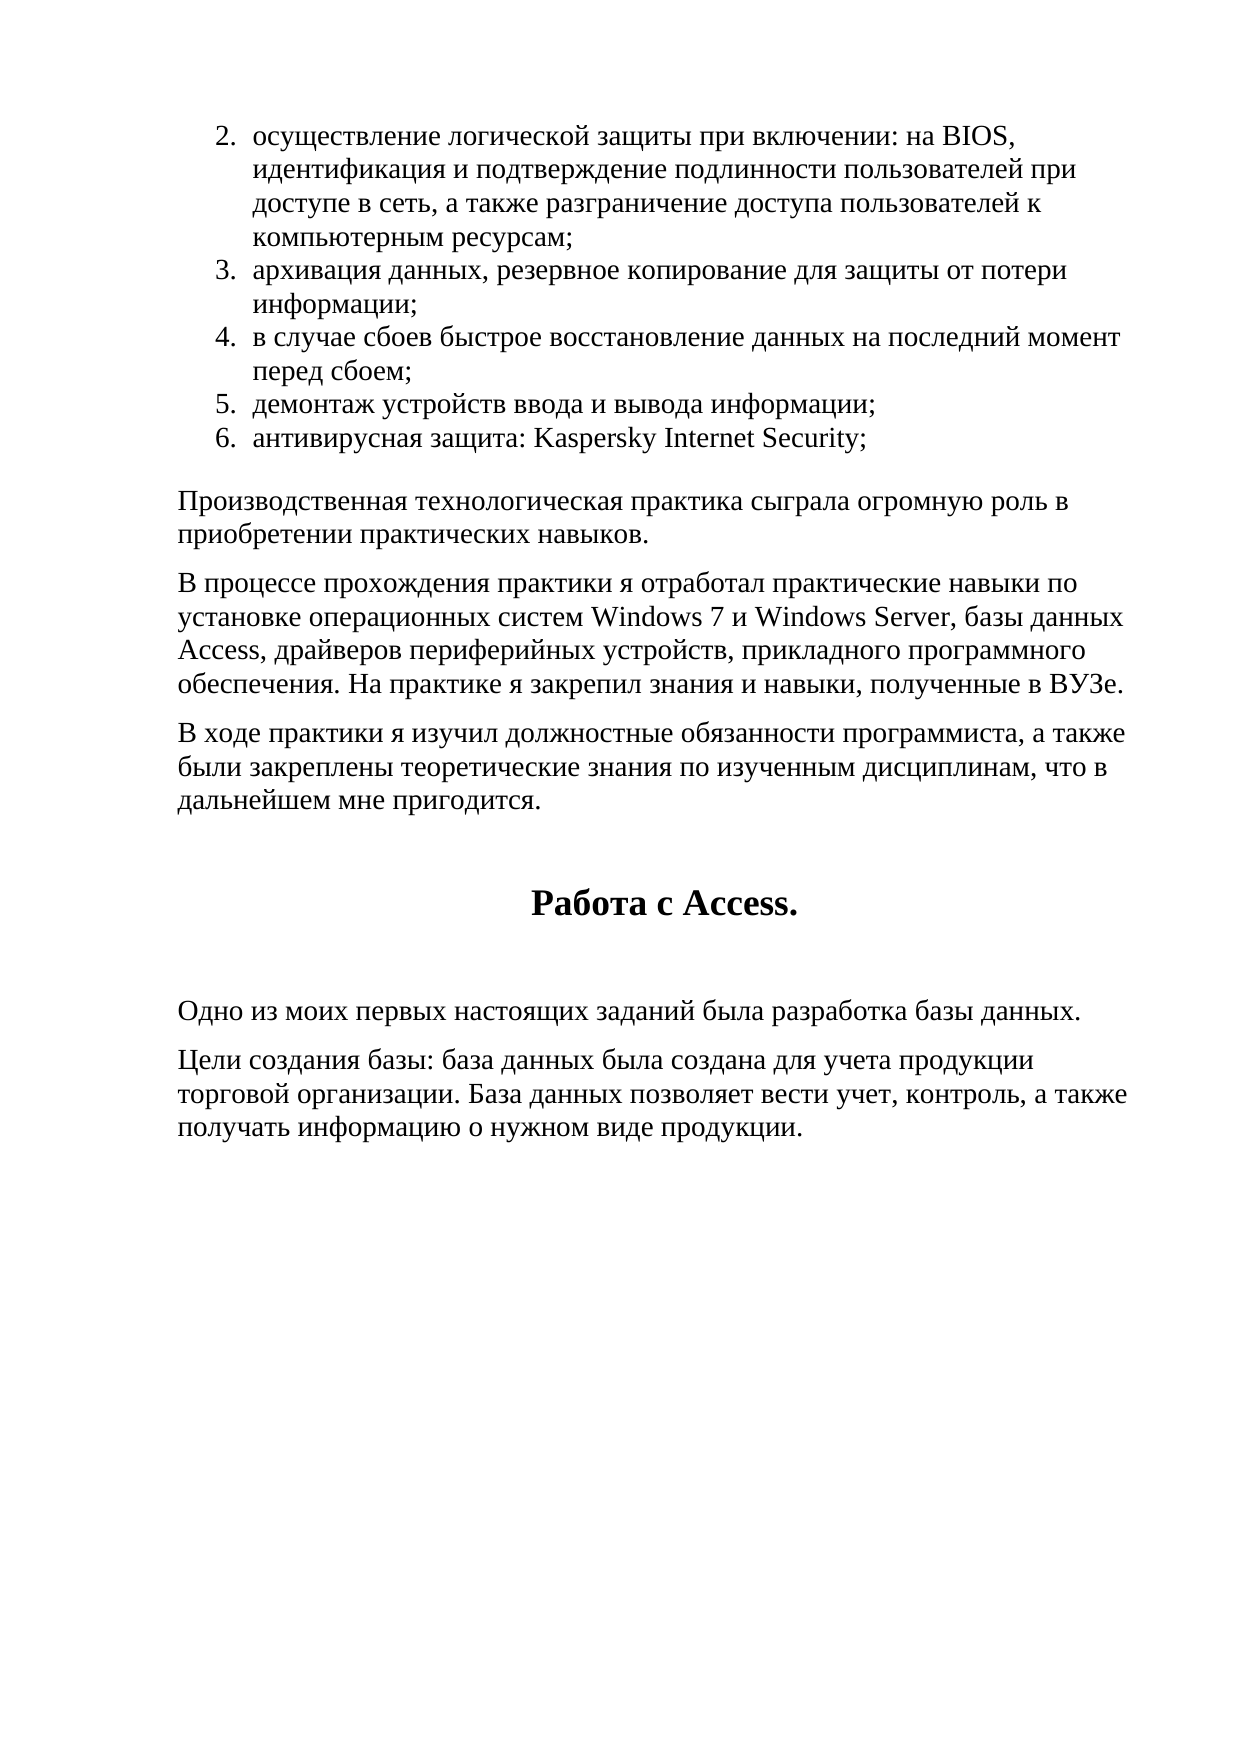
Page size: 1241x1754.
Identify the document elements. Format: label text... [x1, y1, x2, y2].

text Одно из моих первых настоящих заданий была разработка базы данных. [177, 993, 1152, 1027]
list демонтаж устройств ввода и вывода информации; [215, 386, 1152, 420]
text Производственная технологическая практика сыграла огромную роль в приобретении практических навыков. [177, 483, 1152, 550]
list антивирусная защита: Kaspersky Internet Security; [215, 420, 1152, 453]
text Цели создания базы: база данных была создана для учета продукции торговой организации. База данных позволяет вести учет, контроль, а также получать информацию о нужном виде продукции. [177, 1042, 1152, 1143]
list осуществление логической защиты при включении: на BIOS, идентификация и подтверждение подлинности пользователей при доступе в сеть, а также разграничение доступа пользователей к компьютерным ресурсам; [215, 118, 1152, 252]
text Работа с Access. [177, 881, 1152, 924]
list в случае сбоев быстрое восстановление данных на последний момент перед сбоем; [215, 319, 1152, 386]
text В процессе прохождения практики я отработал практические навыки по установке операционных систем Windows 7 и Windows Server, базы данных Access, драйверов периферийных устройств, прикладного программного обеспечения. На практике я закрепил знания и навыки, полученные в ВУЗе. [177, 565, 1152, 699]
list архивация данных, резервное копирование для защиты от потери информации; [215, 252, 1152, 319]
text В ходе практики я изучил должностные обязанности программиста, а также были закреплены теоретические знания по изученным дисциплинам, что в дальнейшем мне пригодится. [177, 715, 1152, 816]
